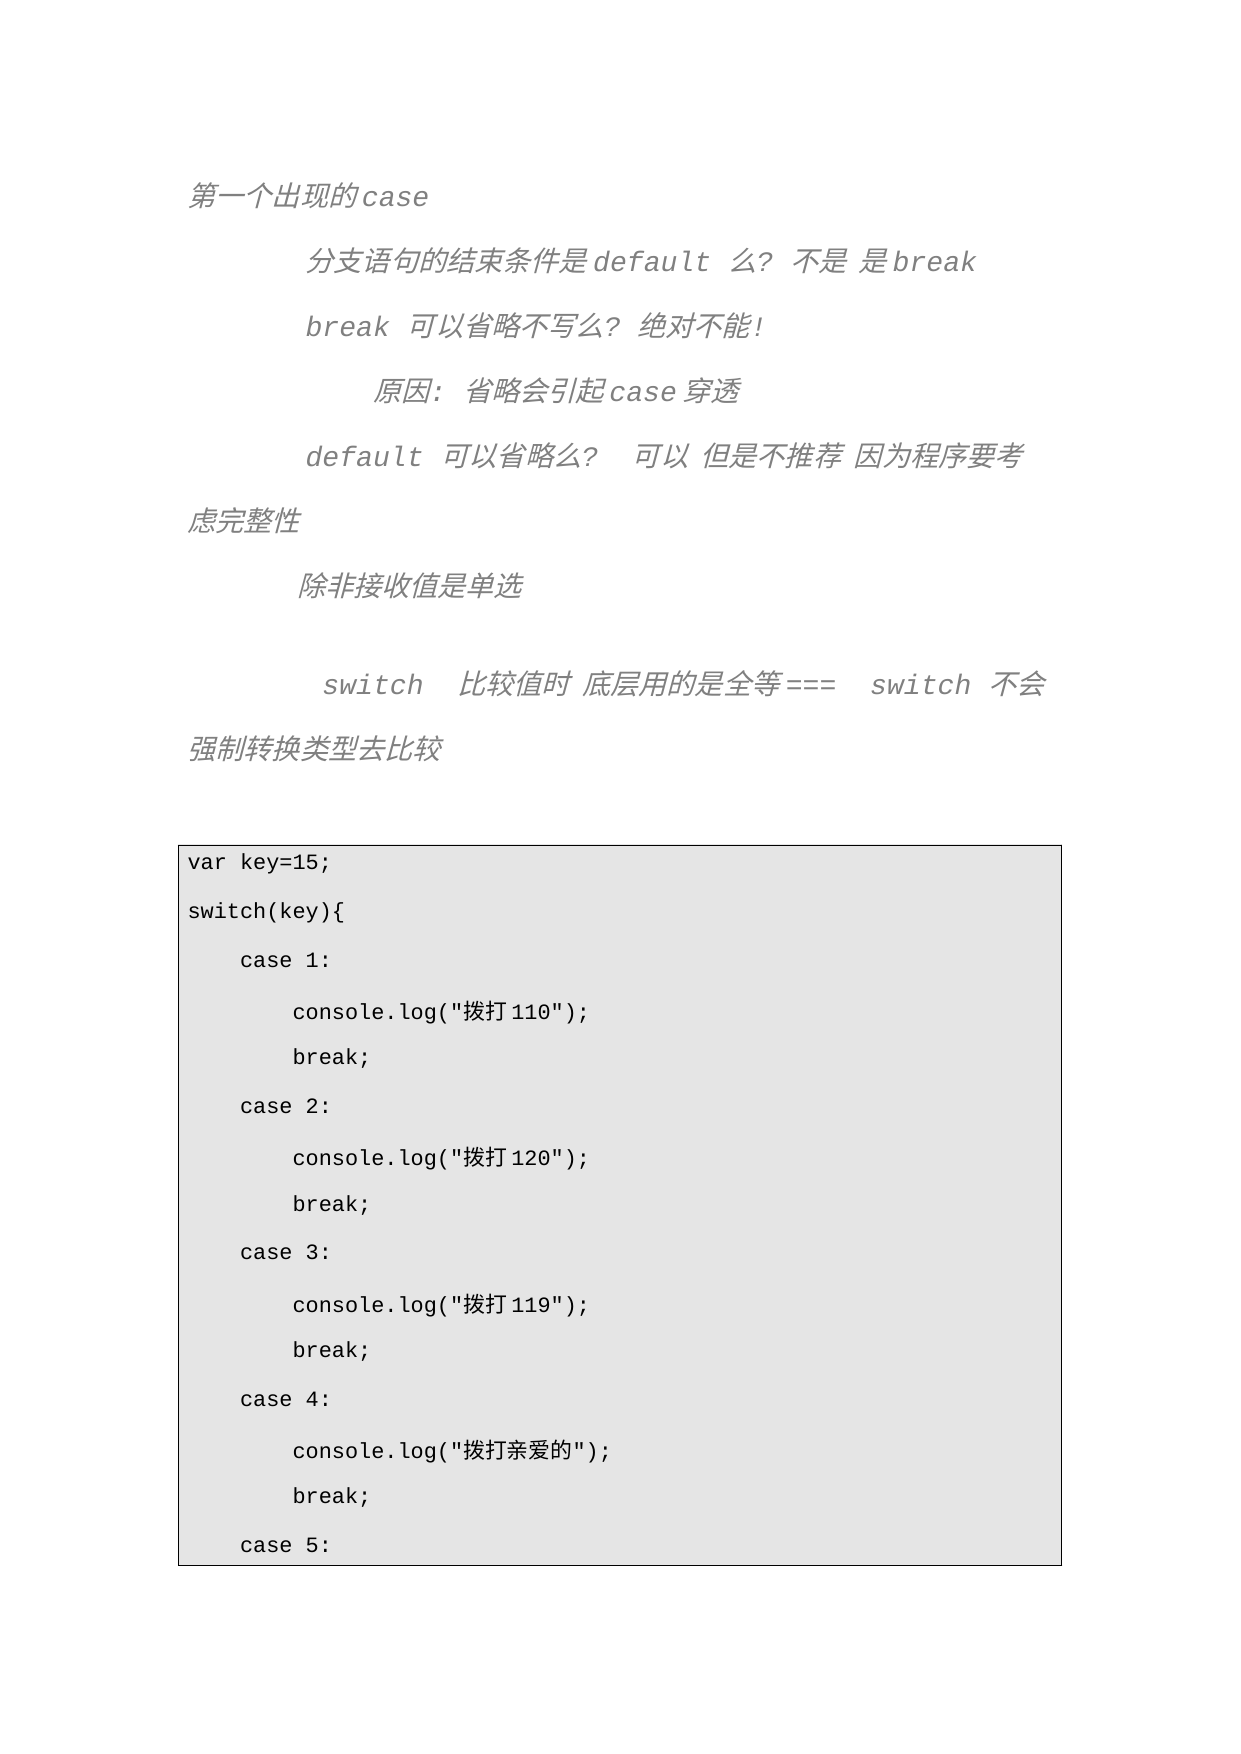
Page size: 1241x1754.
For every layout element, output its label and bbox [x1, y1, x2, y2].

text [187, 162, 1053, 779]
text [179, 846, 1061, 1565]
